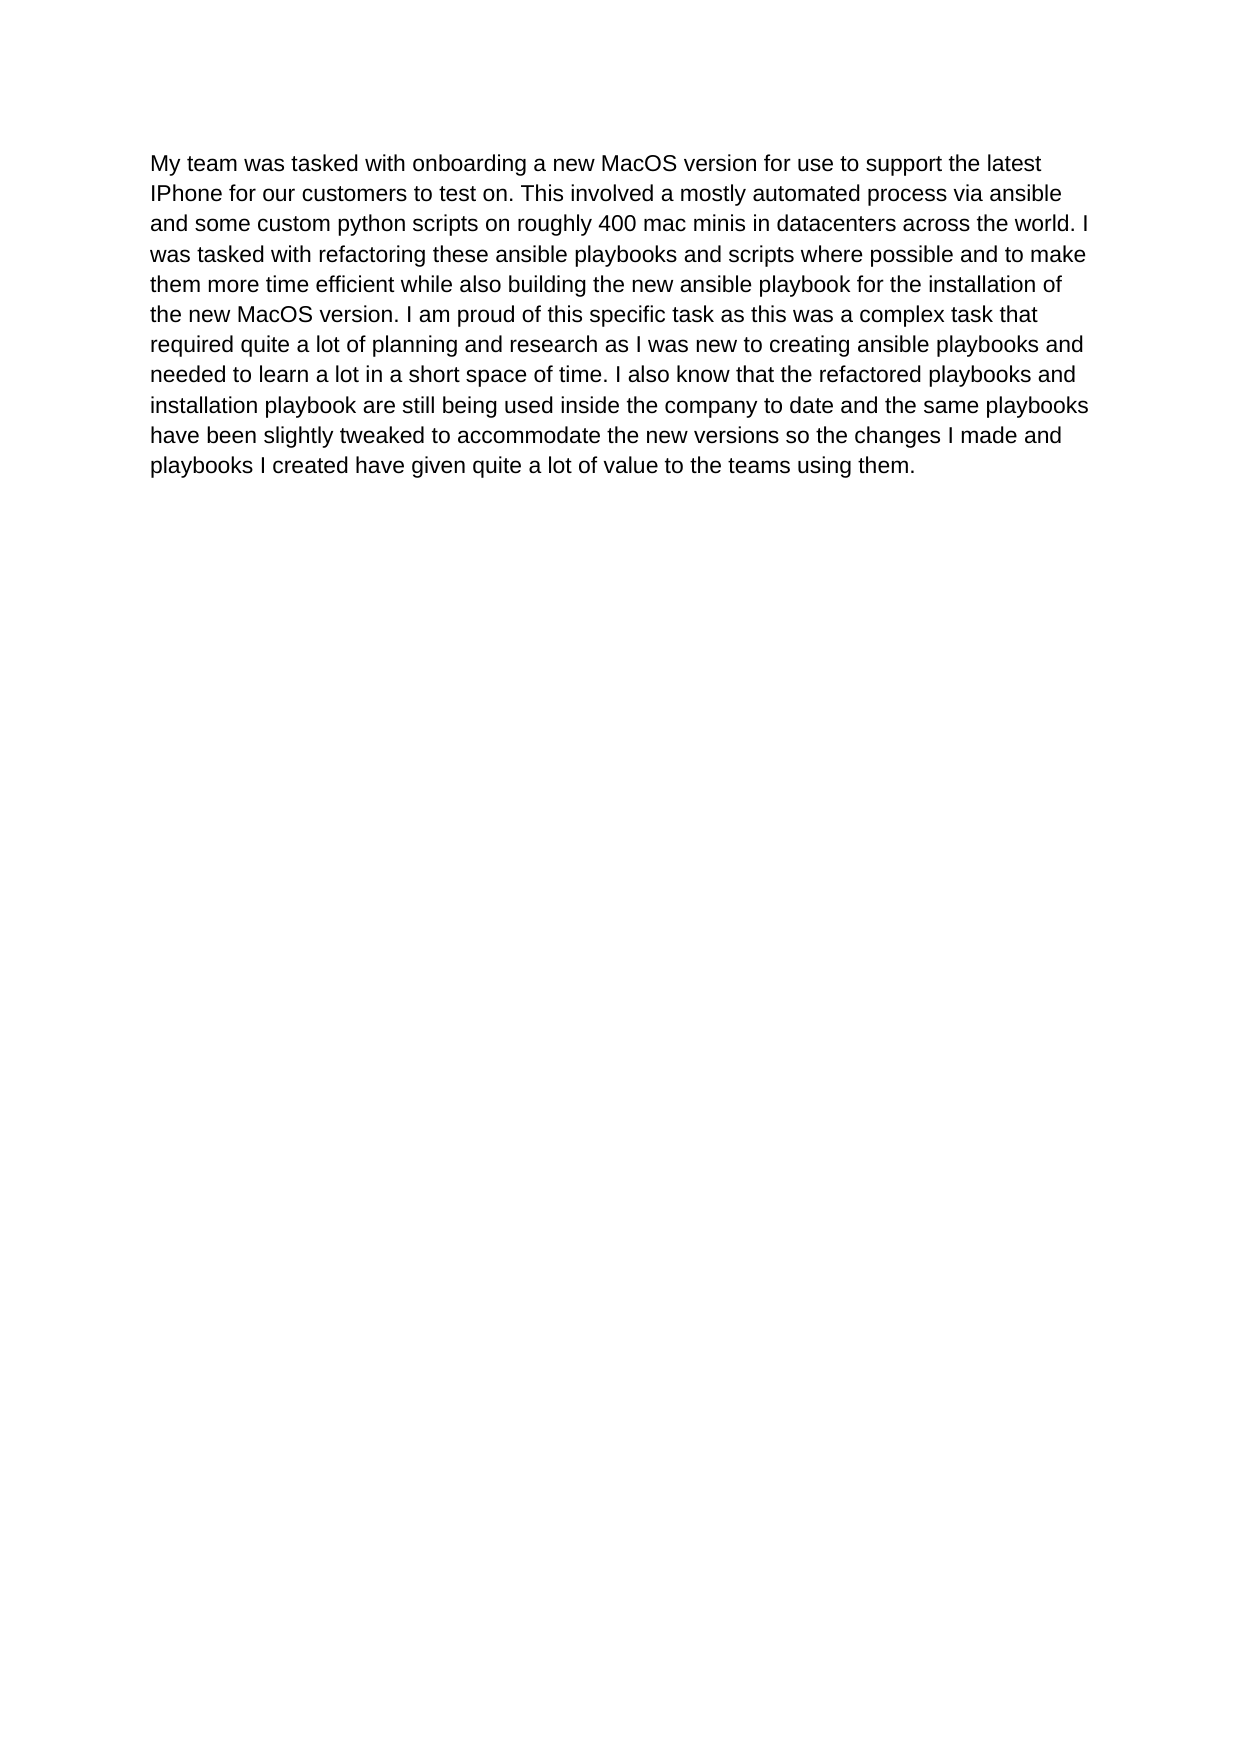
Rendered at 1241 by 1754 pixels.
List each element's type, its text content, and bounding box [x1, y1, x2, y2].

text My team was tasked with onboarding a new MacOS version for use to support the latest IPhone for our customers to test on. This involved a mostly automated process via ansible and some custom python scripts on roughly 400 mac minis in datacenters across the world. I was tasked with refactoring these ansible playbooks and scripts where possible and to make them more time efficient while also building the new ansible playbook for the installation of the new MacOS version. I am proud of this specific task as this was a complex task that required quite a lot of planning and research as I was new to creating ansible playbooks and needed to learn a lot in a short space of time. I also know that the refactored playbooks and installation playbook are still being used inside the company to date and the same playbooks have been slightly tweaked to accommodate the new versions so the changes I made and playbooks I created have given quite a lot of value to the teams using them. [150, 150, 1090, 478]
